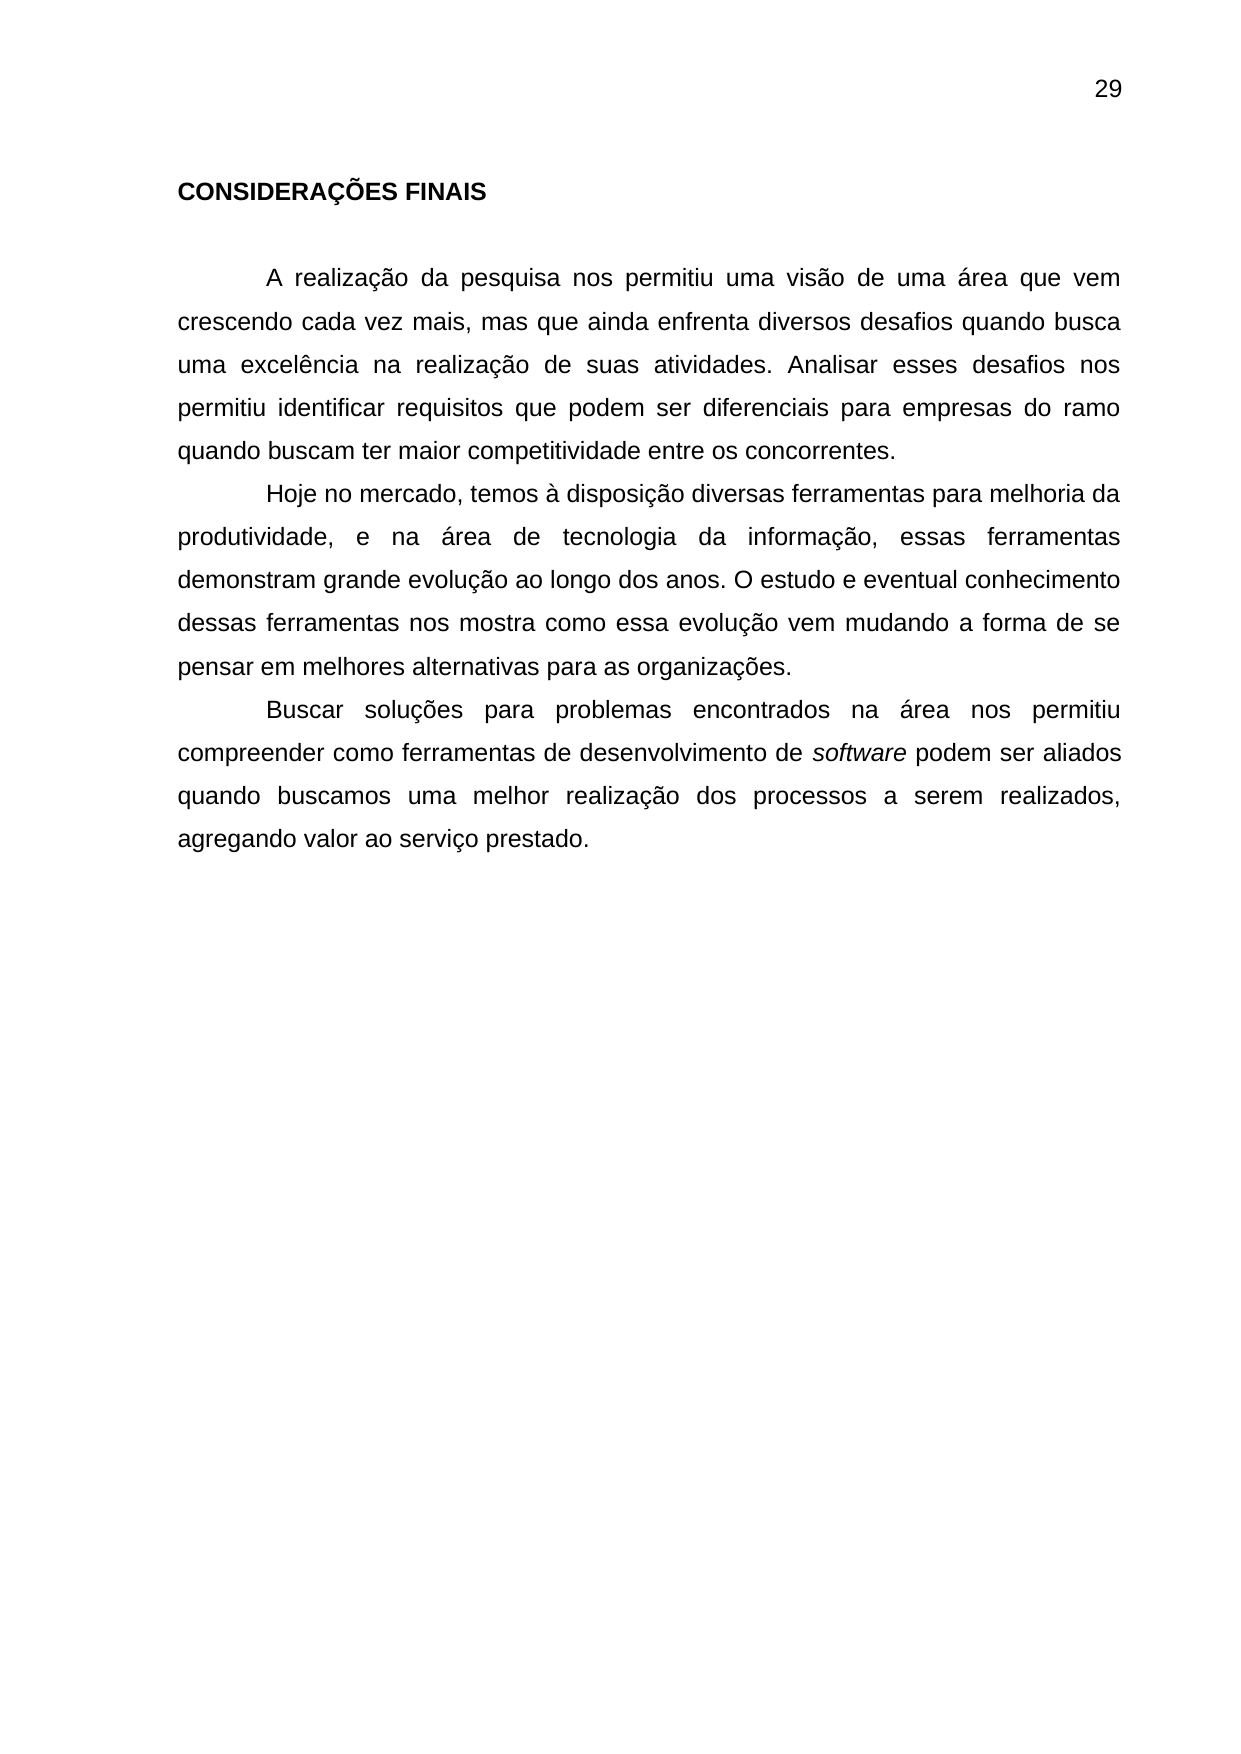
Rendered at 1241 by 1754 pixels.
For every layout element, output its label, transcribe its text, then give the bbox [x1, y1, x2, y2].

text Hoje no mercado, temos à disposição diversas ferramentas para melhoria da produtividade, e na área de tecnologia da informação, essas ferramentas demonstram grande evolução ao longo dos anos. O estudo e eventual conhecimento dessas ferramentas nos mostra como essa evolução vem mudando a forma de se pensar em melhores alternativas para as organizações. [177, 479, 1122, 680]
text Buscar soluções para problemas encontrados na área nos permitiu compreender como ferramentas de desenvolvimento de software podem ser aliados quando buscamos uma melhor realização dos processos a serem realizados, agregando valor ao serviço prestado. [177, 695, 1122, 853]
text A realização da pesquisa nos permitiu uma visão de uma área que vem crescendo cada vez mais, mas que ainda enfrenta diversos desafios quando busca uma excelência na realização de suas atividades. Analisar esses desafios nos permitiu identificar requisitos que podem ser diferenciais para empresas do ramo quando buscam ter maior competitividade entre os concorrentes. [177, 263, 1122, 465]
subtitle CONSIDERAÇÕES FINAIS [177, 177, 1122, 206]
